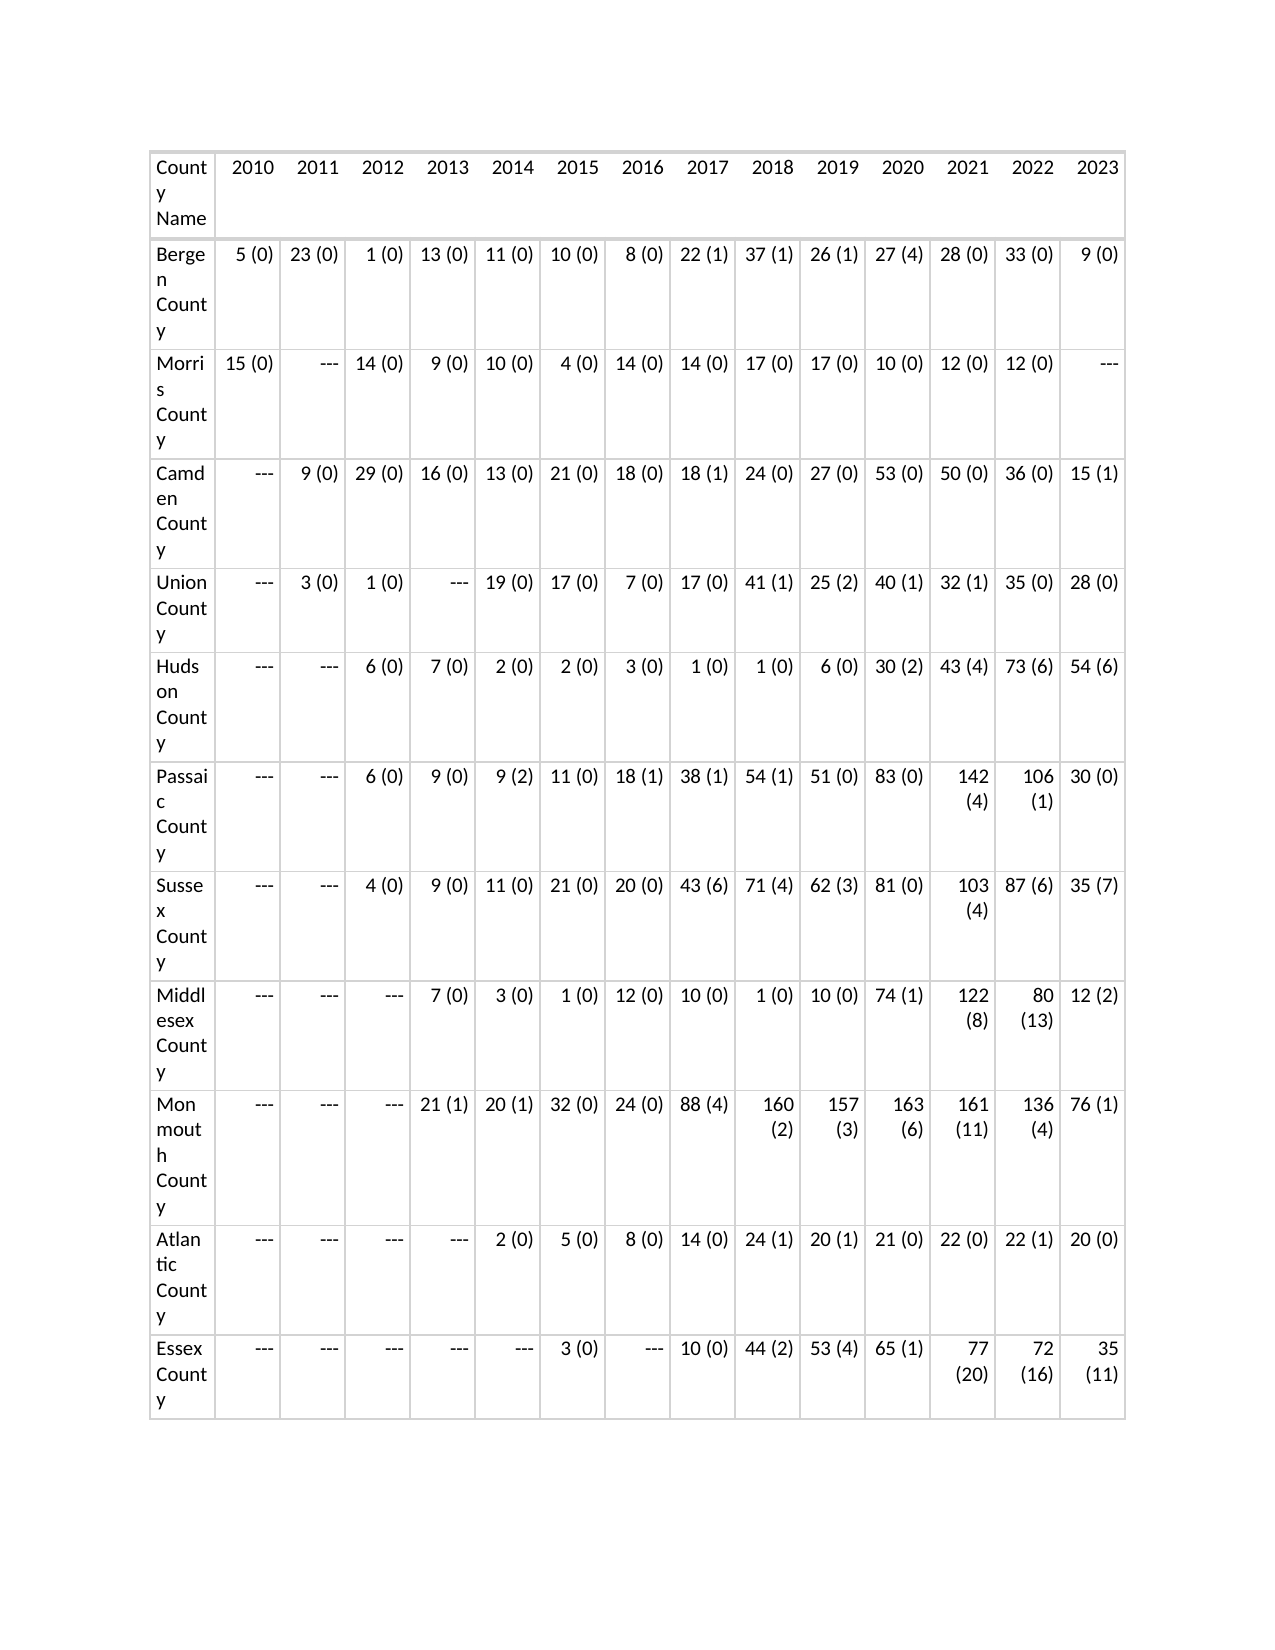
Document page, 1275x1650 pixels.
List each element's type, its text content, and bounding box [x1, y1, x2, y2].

table_cell 7 (0) [411, 653, 474, 761]
table_cell --- [216, 1336, 279, 1418]
table_cell 53 (4) [801, 1336, 864, 1418]
table_cell 2 (0) [476, 653, 539, 761]
table_cell --- [281, 1336, 344, 1418]
table_cell 21 (0) [541, 872, 604, 980]
table_cell --- [281, 1091, 344, 1224]
table_cell 11 (0) [476, 241, 539, 349]
table_cell 5 (0) [541, 1226, 604, 1334]
table_cell 12 (2) [1061, 982, 1124, 1090]
table_cell 20 (0) [606, 872, 669, 980]
table_cell 1 (0) [346, 569, 409, 652]
table_cell 23 (0) [281, 241, 344, 349]
table_cell 9 (0) [411, 872, 474, 980]
table_cell --- [281, 653, 344, 761]
table_cell 9 (0) [411, 763, 474, 871]
table_cell 29 (0) [346, 460, 409, 568]
table_cell 160 (2) [736, 1091, 799, 1224]
table_cell --- [411, 1226, 474, 1334]
table_cell 2 (0) [541, 653, 604, 761]
table_cell 21 (0) [866, 1226, 929, 1334]
table_cell 73 (6) [996, 653, 1059, 761]
table_cell 20 (1) [801, 1226, 864, 1334]
table_cell 30 (2) [866, 653, 929, 761]
table_cell 71 (4) [736, 872, 799, 980]
table_cell 106 (1) [996, 763, 1059, 871]
table_cell 88 (4) [671, 1091, 734, 1224]
table_cell 27 (4) [866, 241, 929, 349]
table_cell 36 (0) [996, 460, 1059, 568]
table_cell 72 (16) [996, 1336, 1059, 1418]
table_cell 37 (1) [736, 241, 799, 349]
table_cell 74 (1) [866, 982, 929, 1090]
table_cell --- [216, 1226, 279, 1334]
table_cell 12 (0) [931, 350, 994, 458]
table_cell 2 (0) [476, 1226, 539, 1334]
table_cell 81 (0) [866, 872, 929, 980]
table_cell 157 (3) [801, 1091, 864, 1224]
table_cell 30 (0) [1061, 763, 1124, 871]
table_cell 103 (4) [931, 872, 994, 980]
table_cell --- [281, 350, 344, 458]
table_cell 9 (0) [411, 350, 474, 458]
table_cell 27 (0) [801, 460, 864, 568]
table_cell --- [216, 982, 279, 1090]
table_cell 8 (0) [606, 1226, 669, 1334]
table_cell 1 (0) [671, 653, 734, 761]
table_cell 14 (0) [671, 350, 734, 458]
table_cell 14 (0) [671, 1226, 734, 1334]
table_cell 1 (0) [736, 982, 799, 1090]
table_cell --- [216, 460, 279, 568]
table_cell Hudson County [151, 653, 214, 761]
table_header 2017 [670, 154, 735, 237]
table_cell 1 (0) [346, 241, 409, 349]
table_cell 26 (1) [801, 241, 864, 349]
table_cell --- [1061, 350, 1124, 458]
table_cell 6 (0) [801, 653, 864, 761]
table_cell 122 (8) [931, 982, 994, 1090]
table_cell 17 (0) [671, 569, 734, 652]
table_cell 14 (0) [346, 350, 409, 458]
table_cell 22 (1) [996, 1226, 1059, 1334]
table_header County Name [151, 154, 214, 237]
table_cell 24 (0) [736, 460, 799, 568]
table_cell 32 (1) [931, 569, 994, 652]
table_cell 10 (0) [476, 350, 539, 458]
table_cell 3 (0) [606, 653, 669, 761]
table_cell 50 (0) [931, 460, 994, 568]
table_cell 142 (4) [931, 763, 994, 871]
table_header 2013 [410, 154, 475, 237]
table_cell 5 (0) [216, 241, 279, 349]
table_cell 44 (2) [736, 1336, 799, 1418]
table_cell 8 (0) [606, 241, 669, 349]
table_header 2021 [930, 154, 995, 237]
table_cell --- [346, 1091, 409, 1224]
table_cell Sussex County [151, 872, 214, 980]
table_cell 38 (1) [671, 763, 734, 871]
table_header 2014 [475, 154, 540, 237]
table_cell 17 (0) [541, 569, 604, 652]
table_header 2022 [995, 154, 1060, 237]
table_cell 18 (0) [606, 460, 669, 568]
table_cell 11 (0) [476, 872, 539, 980]
table_header 2016 [605, 154, 670, 237]
table_cell 19 (0) [476, 569, 539, 652]
table_cell 7 (0) [411, 982, 474, 1090]
table_header 2010 [216, 154, 280, 237]
table_cell --- [476, 1336, 539, 1418]
table_cell 32 (0) [541, 1091, 604, 1224]
table_cell 10 (0) [541, 241, 604, 349]
table_cell Bergen County [151, 241, 214, 349]
table_header 2023 [1060, 154, 1124, 237]
table_cell --- [346, 1336, 409, 1418]
table_cell 1 (0) [736, 653, 799, 761]
table_header 2018 [735, 154, 800, 237]
table_cell 24 (1) [736, 1226, 799, 1334]
table_cell 9 (2) [476, 763, 539, 871]
table_cell 62 (3) [801, 872, 864, 980]
table_cell Morris County [151, 350, 214, 458]
table_cell 20 (1) [476, 1091, 539, 1224]
table_cell 3 (0) [281, 569, 344, 652]
table_cell --- [411, 569, 474, 652]
table_header 2012 [345, 154, 410, 237]
table_cell 77 (20) [931, 1336, 994, 1418]
table_cell --- [216, 653, 279, 761]
table_cell Atlantic County [151, 1226, 214, 1334]
table_cell 22 (1) [671, 241, 734, 349]
table_cell Essex County [151, 1336, 214, 1418]
table_cell 15 (0) [216, 350, 279, 458]
table_cell 53 (0) [866, 460, 929, 568]
table_cell Monmouth County [151, 1091, 214, 1224]
table_cell 28 (0) [1061, 569, 1124, 652]
table_cell 11 (0) [541, 763, 604, 871]
table_cell --- [346, 982, 409, 1090]
table_cell 6 (0) [346, 653, 409, 761]
table_cell 14 (0) [606, 350, 669, 458]
table_cell 136 (4) [996, 1091, 1059, 1224]
table_header 2015 [540, 154, 605, 237]
table_cell Middlesex County [151, 982, 214, 1090]
table_cell 10 (0) [801, 982, 864, 1090]
table_header 2019 [800, 154, 865, 237]
table_cell 35 (7) [1061, 872, 1124, 980]
table_cell --- [281, 872, 344, 980]
table_cell 76 (1) [1061, 1091, 1124, 1224]
table_cell 18 (1) [606, 763, 669, 871]
table_cell 17 (0) [801, 350, 864, 458]
table_cell 41 (1) [736, 569, 799, 652]
table_cell 80 (13) [996, 982, 1059, 1090]
table_cell 22 (0) [931, 1226, 994, 1334]
table_cell 83 (0) [866, 763, 929, 871]
table_cell 40 (1) [866, 569, 929, 652]
table_cell 87 (6) [996, 872, 1059, 980]
table_cell Union County [151, 569, 214, 652]
table_cell --- [346, 1226, 409, 1334]
table_cell --- [411, 1336, 474, 1418]
table_cell 35 (0) [996, 569, 1059, 652]
table_cell 28 (0) [931, 241, 994, 349]
table_cell --- [281, 1226, 344, 1334]
table_cell 35 (11) [1061, 1336, 1124, 1418]
table_cell --- [216, 872, 279, 980]
table_cell 10 (0) [671, 982, 734, 1090]
table_cell 24 (0) [606, 1091, 669, 1224]
table_cell 12 (0) [606, 982, 669, 1090]
table_cell 161 (11) [931, 1091, 994, 1224]
table_cell 20 (0) [1061, 1226, 1124, 1334]
table_cell 6 (0) [346, 763, 409, 871]
table_cell 4 (0) [541, 350, 604, 458]
table_cell --- [216, 763, 279, 871]
table_cell --- [606, 1336, 669, 1418]
table_cell 65 (1) [866, 1336, 929, 1418]
table_cell 54 (1) [736, 763, 799, 871]
table_cell --- [281, 982, 344, 1090]
table_cell 16 (0) [411, 460, 474, 568]
table_cell 4 (0) [346, 872, 409, 980]
table_cell 3 (0) [541, 1336, 604, 1418]
table_cell 3 (0) [476, 982, 539, 1090]
table_cell 43 (6) [671, 872, 734, 980]
table_cell Camden County [151, 460, 214, 568]
table_cell 13 (0) [476, 460, 539, 568]
table_cell --- [216, 1091, 279, 1224]
table_cell 21 (0) [541, 460, 604, 568]
table_cell --- [216, 569, 279, 652]
table_cell 13 (0) [411, 241, 474, 349]
table_cell 163 (6) [866, 1091, 929, 1224]
table_cell 25 (2) [801, 569, 864, 652]
table_cell 7 (0) [606, 569, 669, 652]
table_cell 12 (0) [996, 350, 1059, 458]
table_cell 21 (1) [411, 1091, 474, 1224]
table_cell 10 (0) [671, 1336, 734, 1418]
table_cell 18 (1) [671, 460, 734, 568]
table_header 2020 [865, 154, 930, 237]
table_cell 9 (0) [1061, 241, 1124, 349]
table_cell 43 (4) [931, 653, 994, 761]
table_cell 54 (6) [1061, 653, 1124, 761]
table_cell 1 (0) [541, 982, 604, 1090]
table_cell 9 (0) [281, 460, 344, 568]
table_cell --- [281, 763, 344, 871]
table_cell 10 (0) [866, 350, 929, 458]
table_header 2011 [280, 154, 345, 237]
table_cell 51 (0) [801, 763, 864, 871]
table_cell 15 (1) [1061, 460, 1124, 568]
table_cell 33 (0) [996, 241, 1059, 349]
table_cell 17 (0) [736, 350, 799, 458]
table_cell Passaic County [151, 763, 214, 871]
